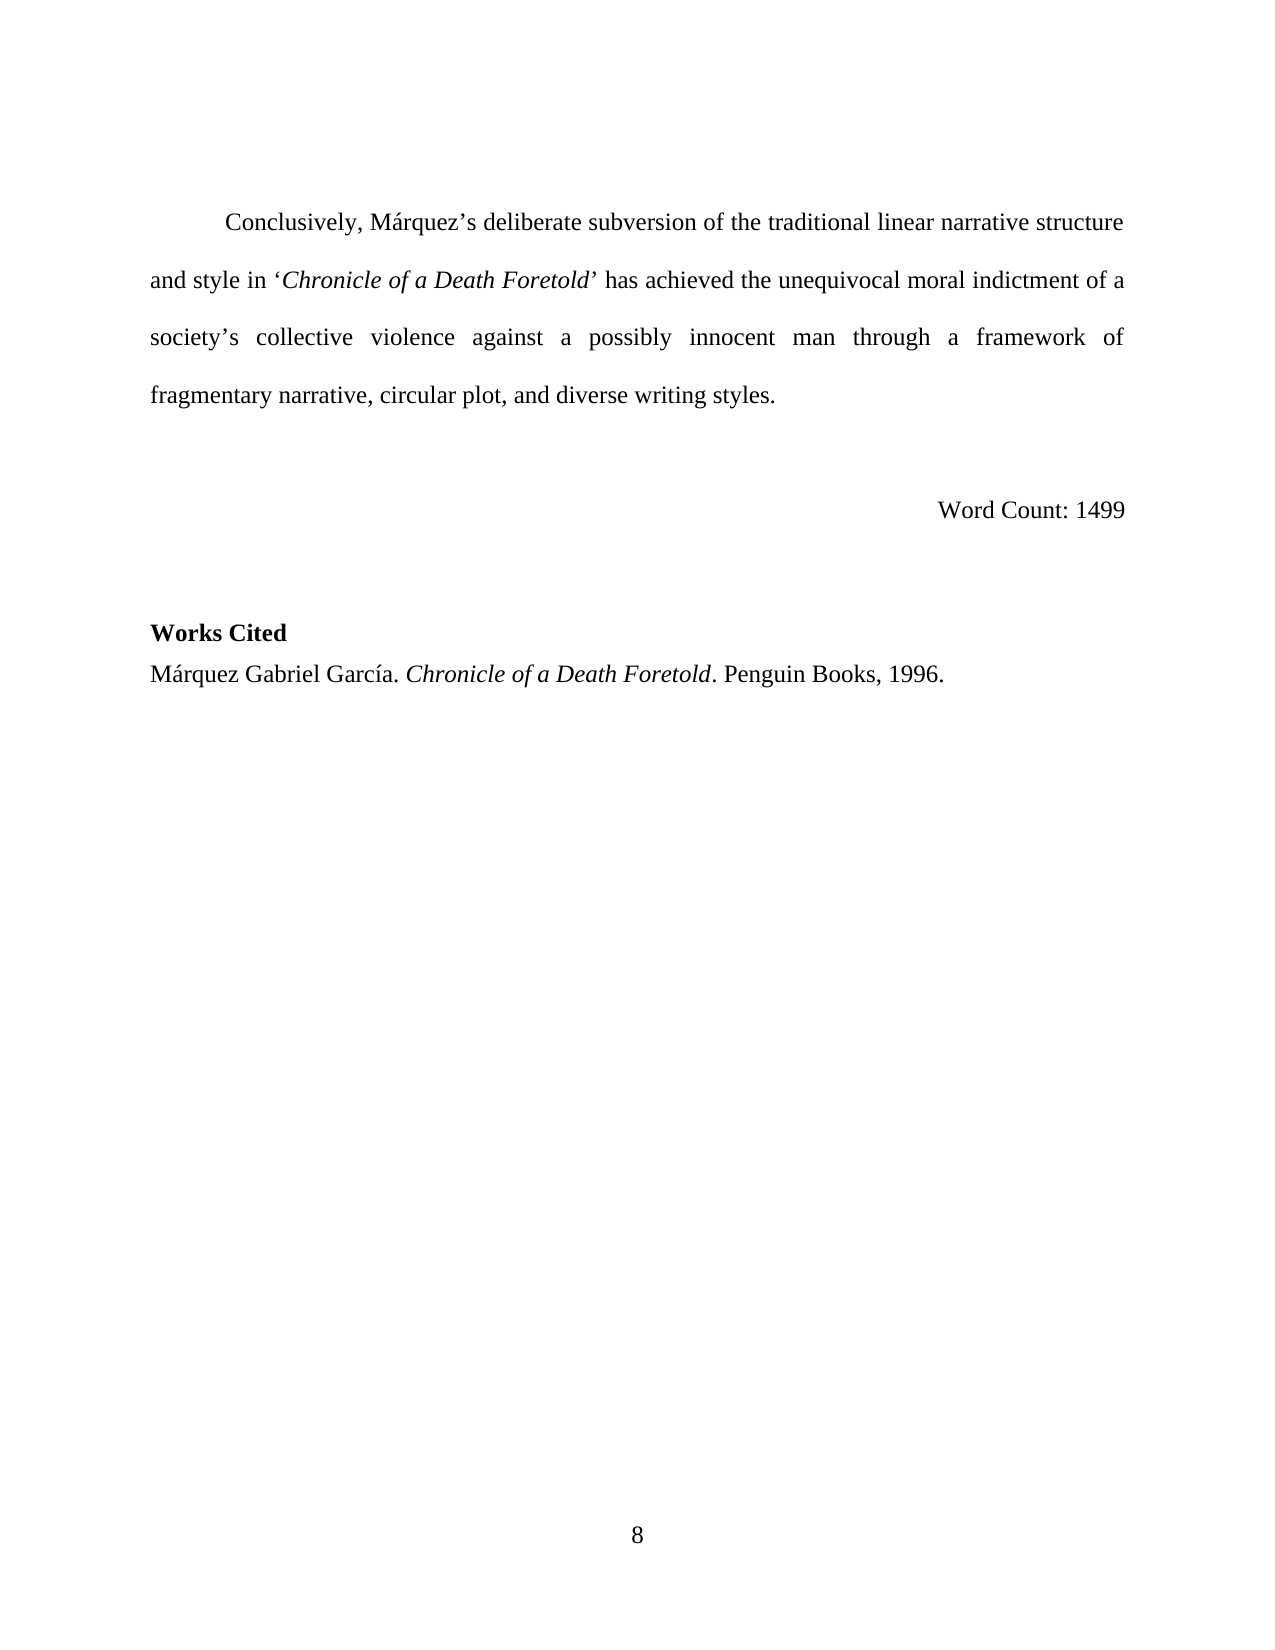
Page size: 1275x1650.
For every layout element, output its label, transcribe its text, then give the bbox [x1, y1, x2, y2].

text Márquez Gabriel García. Chronicle of a Death Foretold. Penguin Books, 1996. [150, 652, 1125, 688]
text Word Count: 1499 [150, 495, 1125, 524]
text Conclusively, Márquez’s deliberate subversion of the traditional linear narrative structure and style in ‘Chronicle of a Death Foretold’ has achieved the unequivocal moral indictment of a society’s collective violence against a possibly innocent man through a framework of fragmentary narrative, circular plot, and diverse writing styles. [150, 207, 1125, 409]
text Works Cited [150, 618, 1125, 647]
